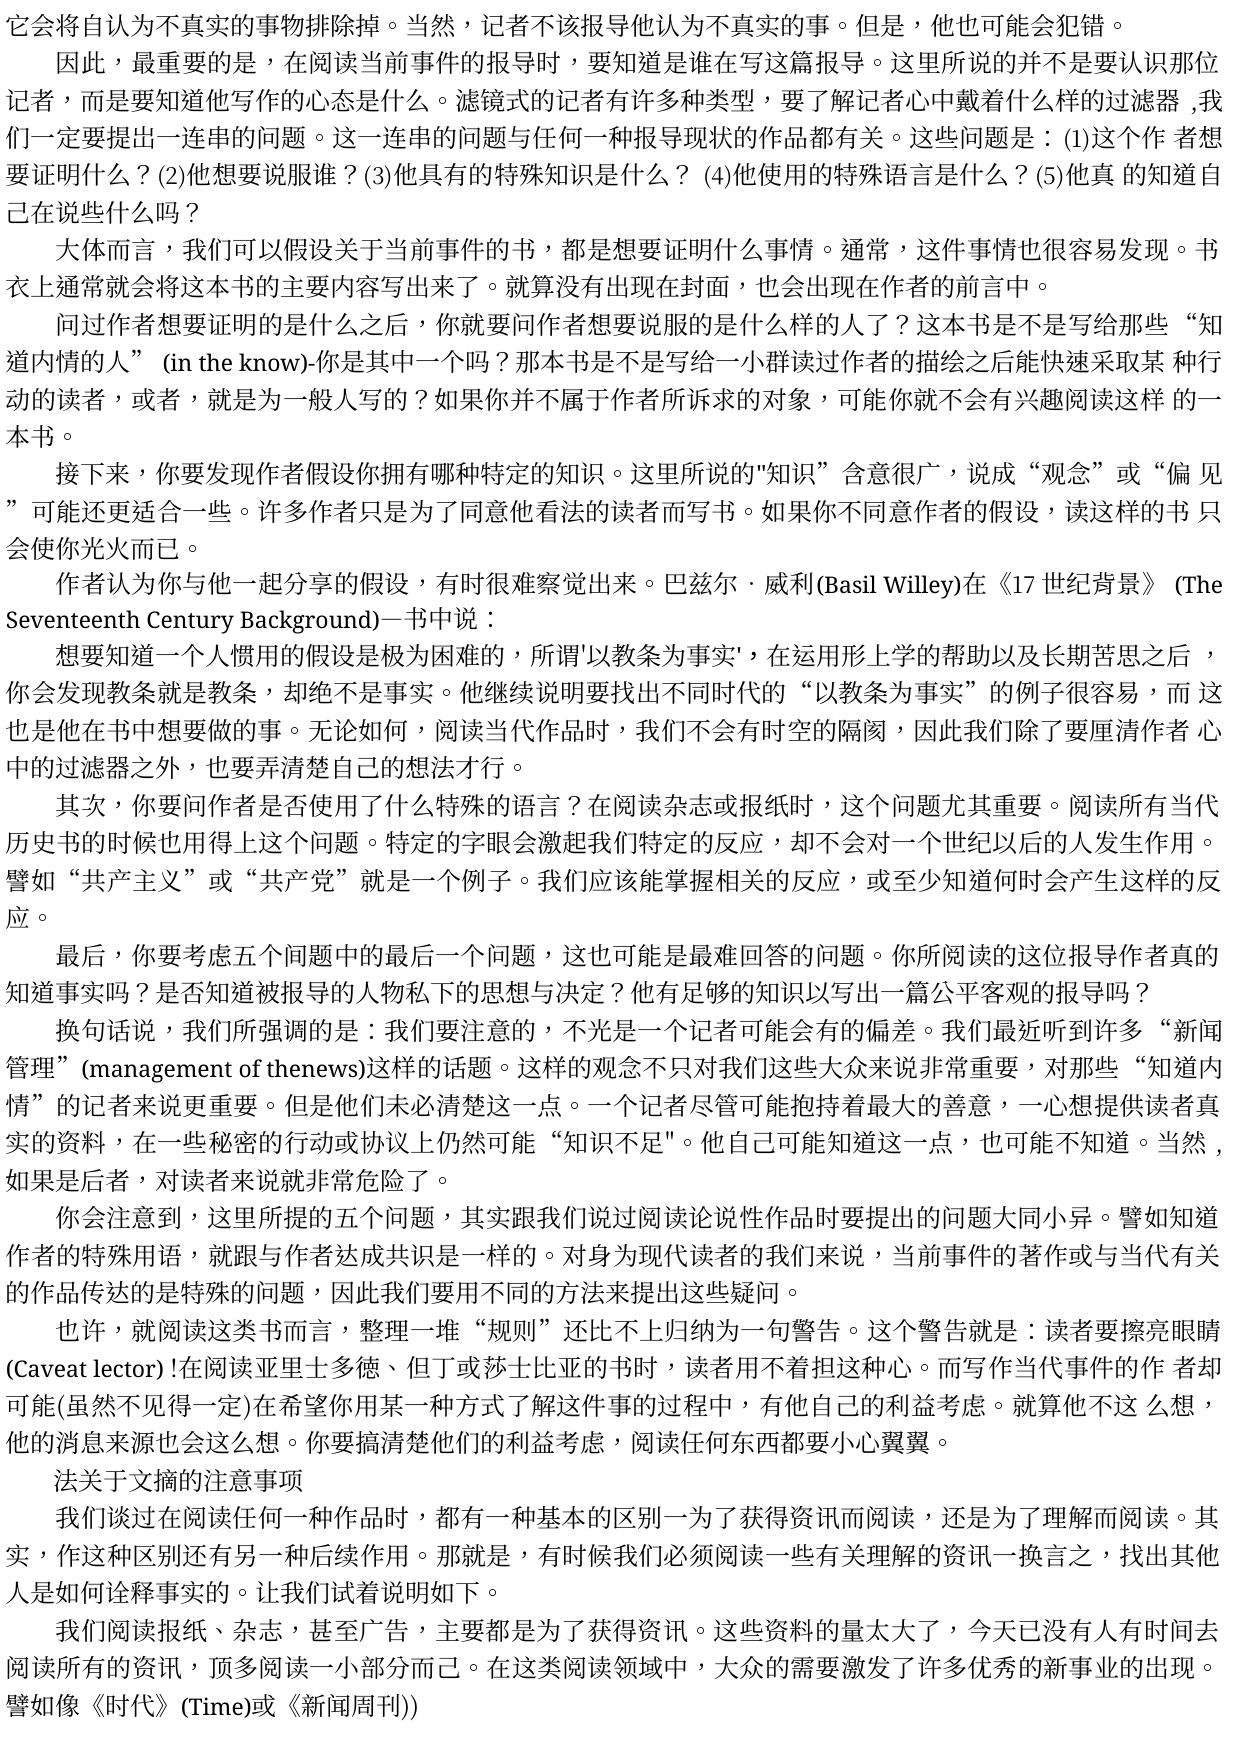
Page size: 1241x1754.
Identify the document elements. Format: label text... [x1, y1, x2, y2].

text 法关于文摘的注意事项 [6, 1460, 1223, 1498]
text 也许，就阅读这类书而言，整理一堆“规则”还比不上归纳为一句警告。这个警告就是：读者要擦亮眼睛 (Caveat lector) !在阅读亚里士多徳、但丁或莎士比亚的书时，读者用不着担这种心。而写作当代事件的作 者却可能(虽然不见得一定)在希望你用某一种方式了解这件事的过程中，有他自己的利益考虑。就算他不这 么想，他的消息来源也会这么想。你要搞清楚他们的利益考虑，阅读任何东西都要小心翼翼。 [6, 1310, 1223, 1460]
text 换句话说，我们所强调的是：我们要注意的，不光是一个记者可能会有的偏差。我们最近听到许多“新闻 管理”(management of thenews)这样的话题。这样的观念不只对我们这些大众来说非常重要，对那些“知道内 情”的记者来说更重要。但是他们未必清楚这一点。一个记者尽管可能抱持着最大的善意，一心想提供读者真 实的资料，在一些秘密的行动或协议上仍然可能“知识不足"。他自己可能知道这一点，也可能不知道。当然 ,如果是后者，对读者来说就非常危险了。 [6, 1010, 1223, 1198]
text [6, 5, 1223, 43]
text 我们谈过在阅读任何一种作品时，都有一种基本的区别一为了获得资讯而阅读，还是为了理解而阅读。其 实，作这种区别还有另一种后续作用。那就是，有时候我们必须阅读一些有关理解的资讯一换言之，找出其他 人是如何诠释事实的。让我们试着说明如下。 [6, 1498, 1223, 1610]
text 想要知道一个人惯用的假设是极为困难的，所谓'以教条为事实'，在运用形上学的帮助以及长期苦思之后 ，你会发现教条就是教条，却绝不是事实。他继续说明要找出不同时代的“以教条为事实”的例子很容易，而 这也是他在书中想要做的事。无论如何，阅读当代作品时，我们不会有时空的隔阂，因此我们除了要厘清作者 心中的过滤器之外，也要弄清楚自己的想法才行。 [6, 635, 1223, 785]
text 接下来，你要发现作者假设你拥有哪种特定的知识。这里所说的"知识”含意很广，说成“观念”或“偏 见”可能还更适合一些。许多作者只是为了同意他看法的读者而写书。如果你不同意作者的假设，读这样的书 只会使你光火而已。 [6, 454, 1223, 566]
text 你会注意到，这里所提的五个问题，其实跟我们说过阅读论说性作品时要提出的问题大同小异。譬如知道 作者的特殊用语，就跟与作者达成共识是一样的。对身为现代读者的我们来说，当前事件的著作或与当代有关 的作品传达的是特殊的问题，因此我们要用不同的方法来提出这些疑问。 [6, 1198, 1223, 1310]
text 问过作者想要证明的是什么之后，你就要问作者想要说服的是什么样的人了？这本书是不是写给那些“知 道内情的人” (in the know)-你是其中一个吗？那本书是不是写给一小群读过作者的描绘之后能快速采取某 种行动的读者，或者，就是为一般人写的？如果你并不属于作者所诉求的对象，可能你就不会有兴趣阅读这样 的一本书。 [6, 304, 1223, 454]
text 因此，最重要的是，在阅读当前事件的报导时，要知道是谁在写这篇报导。这里所说的并不是要认识那位 记者，而是要知道他写作的心态是什么。滤镜式的记者有许多种类型，要了解记者心中戴着什么样的过滤器 ,我们一定要提岀一连串的问题。这一连串的问题与任何一种报导现状的作品都有关。这些问题是：(1)这个作 者想要证明什么？(2)他想要说服谁？(3)他具有的特殊知识是什么？ (4)他使用的特殊语言是什么？(5)他真 的知道自己在说些什么吗？ [6, 43, 1223, 229]
text 最后，你要考虑五个间题中的最后一个问题，这也可能是最难回答的问题。你所阅读的这位报导作者真的 知道事实吗？是否知道被报导的人物私下的思想与决定？他有足够的知识以写出一篇公平客观的报导吗？ [6, 935, 1223, 1010]
text 大体而言，我们可以假设关于当前事件的书，都是想要证明什么事情。通常，这件事情也很容易发现。书 衣上通常就会将这本书的主要内容写出来了。就算没有出现在封面，也会出现在作者的前言中。 [6, 229, 1223, 304]
text 我们阅读报纸、杂志，甚至广告，主要都是为了获得资讯。这些资料的量太大了，今天已没有人有时间去 阅读所有的资讯，顶多阅读一小部分而己。在这类阅读领域中，大众的需要激发了许多优秀的新事业的岀现。 譬如像《时代》(Time)或《新闻周刊)) [6, 1610, 1223, 1723]
text 作者认为你与他一起分享的假设，有时很难察觉出来。巴兹尔•威利(Basil Willey)在《17世纪背景》 (The Seventeenth Century Background)—书中说： [6, 566, 1223, 635]
text 其次，你要问作者是否使用了什么特殊的语言？在阅读杂志或报纸时，这个问题尤其重要。阅读所有当代 历史书的时候也用得上这个问题。特定的字眼会激起我们特定的反应，却不会对一个世纪以后的人发生作用。 譬如“共产主义”或“共产党”就是一个例子。我们应该能掌握相关的反应，或至少知道何时会产生这样的反 应。 [6, 785, 1223, 935]
